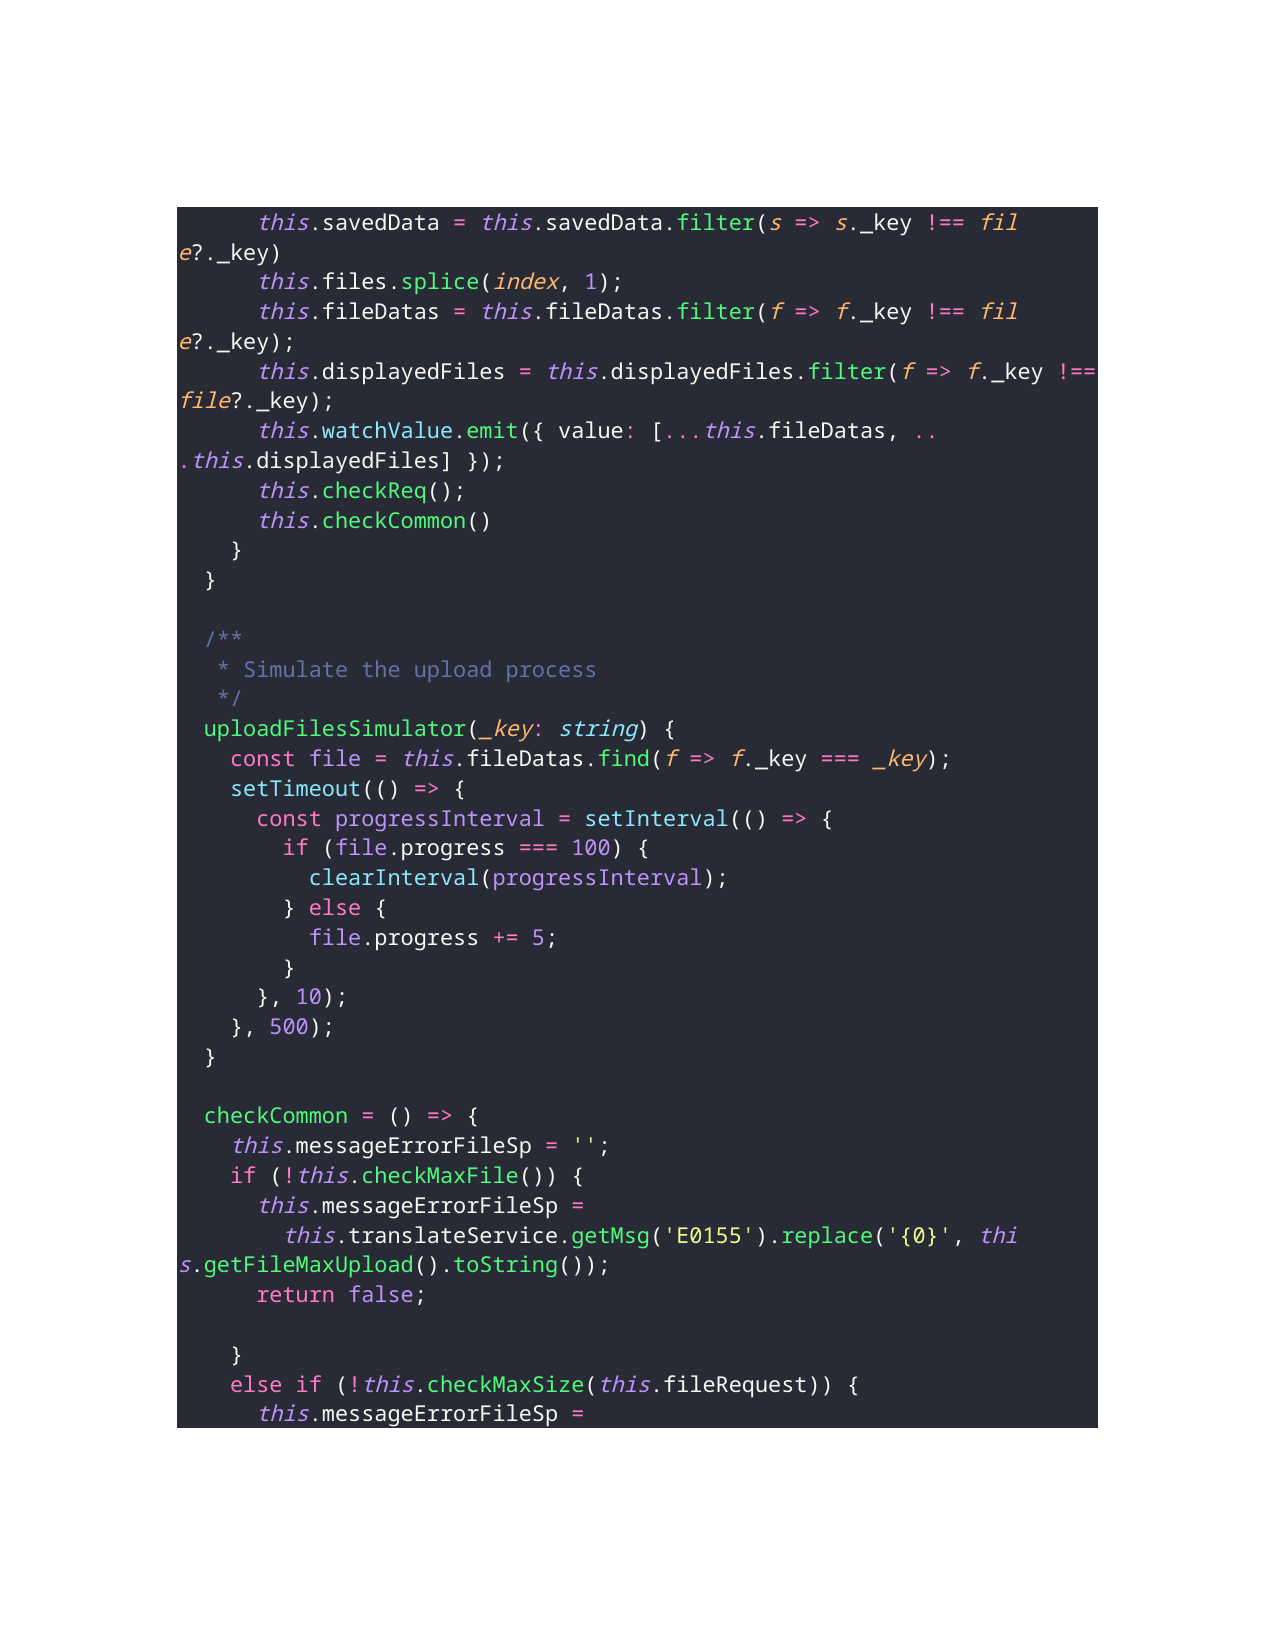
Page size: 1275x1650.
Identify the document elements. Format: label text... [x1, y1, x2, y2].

text this.savedData = this.savedData.filter(s => s._key !== file?._key) [177, 207, 1098, 266]
text this.displayedFiles = this.displayedFiles.filter(f => f._key !== file?._key); [177, 356, 1098, 415]
text const progressInterval = setInterval(() => { [177, 803, 1098, 832]
text this.messageErrorFileSp = [177, 1398, 1098, 1428]
text file.progress += 5; [177, 922, 1098, 952]
text this.messageErrorFileSp = ''; [177, 1130, 1098, 1160]
text } [177, 1339, 1098, 1369]
text const file = this.fileDatas.find(f => f._key === _key); [177, 743, 1098, 773]
text * Simulate the upload process [177, 654, 1098, 683]
text } [177, 952, 1098, 981]
text this.translateService.getMsg('E0155').replace('{0}', this.getFileMaxUpload().toString()); [177, 1220, 1098, 1279]
text this.watchValue.emit({ value: [...this.fileDatas, ...this.displayedFiles] }); [177, 415, 1098, 475]
text } [177, 1041, 1098, 1071]
text } [177, 564, 1098, 594]
text uploadFilesSimulator(_key: string) { [177, 713, 1098, 743]
text } else { [177, 892, 1098, 922]
text /** [177, 624, 1098, 654]
text if (!this.checkMaxFile()) { [177, 1160, 1098, 1190]
text this.checkReq(); [177, 475, 1098, 505]
text this.files.splice(index, 1); [177, 266, 1098, 296]
text this.fileDatas = this.fileDatas.filter(f => f._key !== file?._key); [177, 296, 1098, 356]
text */ [177, 683, 1098, 713]
text if (file.progress === 100) { [177, 832, 1098, 862]
text setTimeout(() => { [177, 773, 1098, 803]
text checkCommon = () => { [177, 1101, 1098, 1130]
text this.checkCommon() [177, 505, 1098, 534]
text return false; [177, 1279, 1098, 1309]
text this.messageErrorFileSp = [177, 1190, 1098, 1220]
text else if (!this.checkMaxSize(this.fileRequest)) { [177, 1369, 1098, 1398]
text clearInterval(progressInterval); [177, 862, 1098, 892]
text }, 10); [177, 981, 1098, 1011]
text } [177, 534, 1098, 564]
text }, 500); [177, 1011, 1098, 1041]
